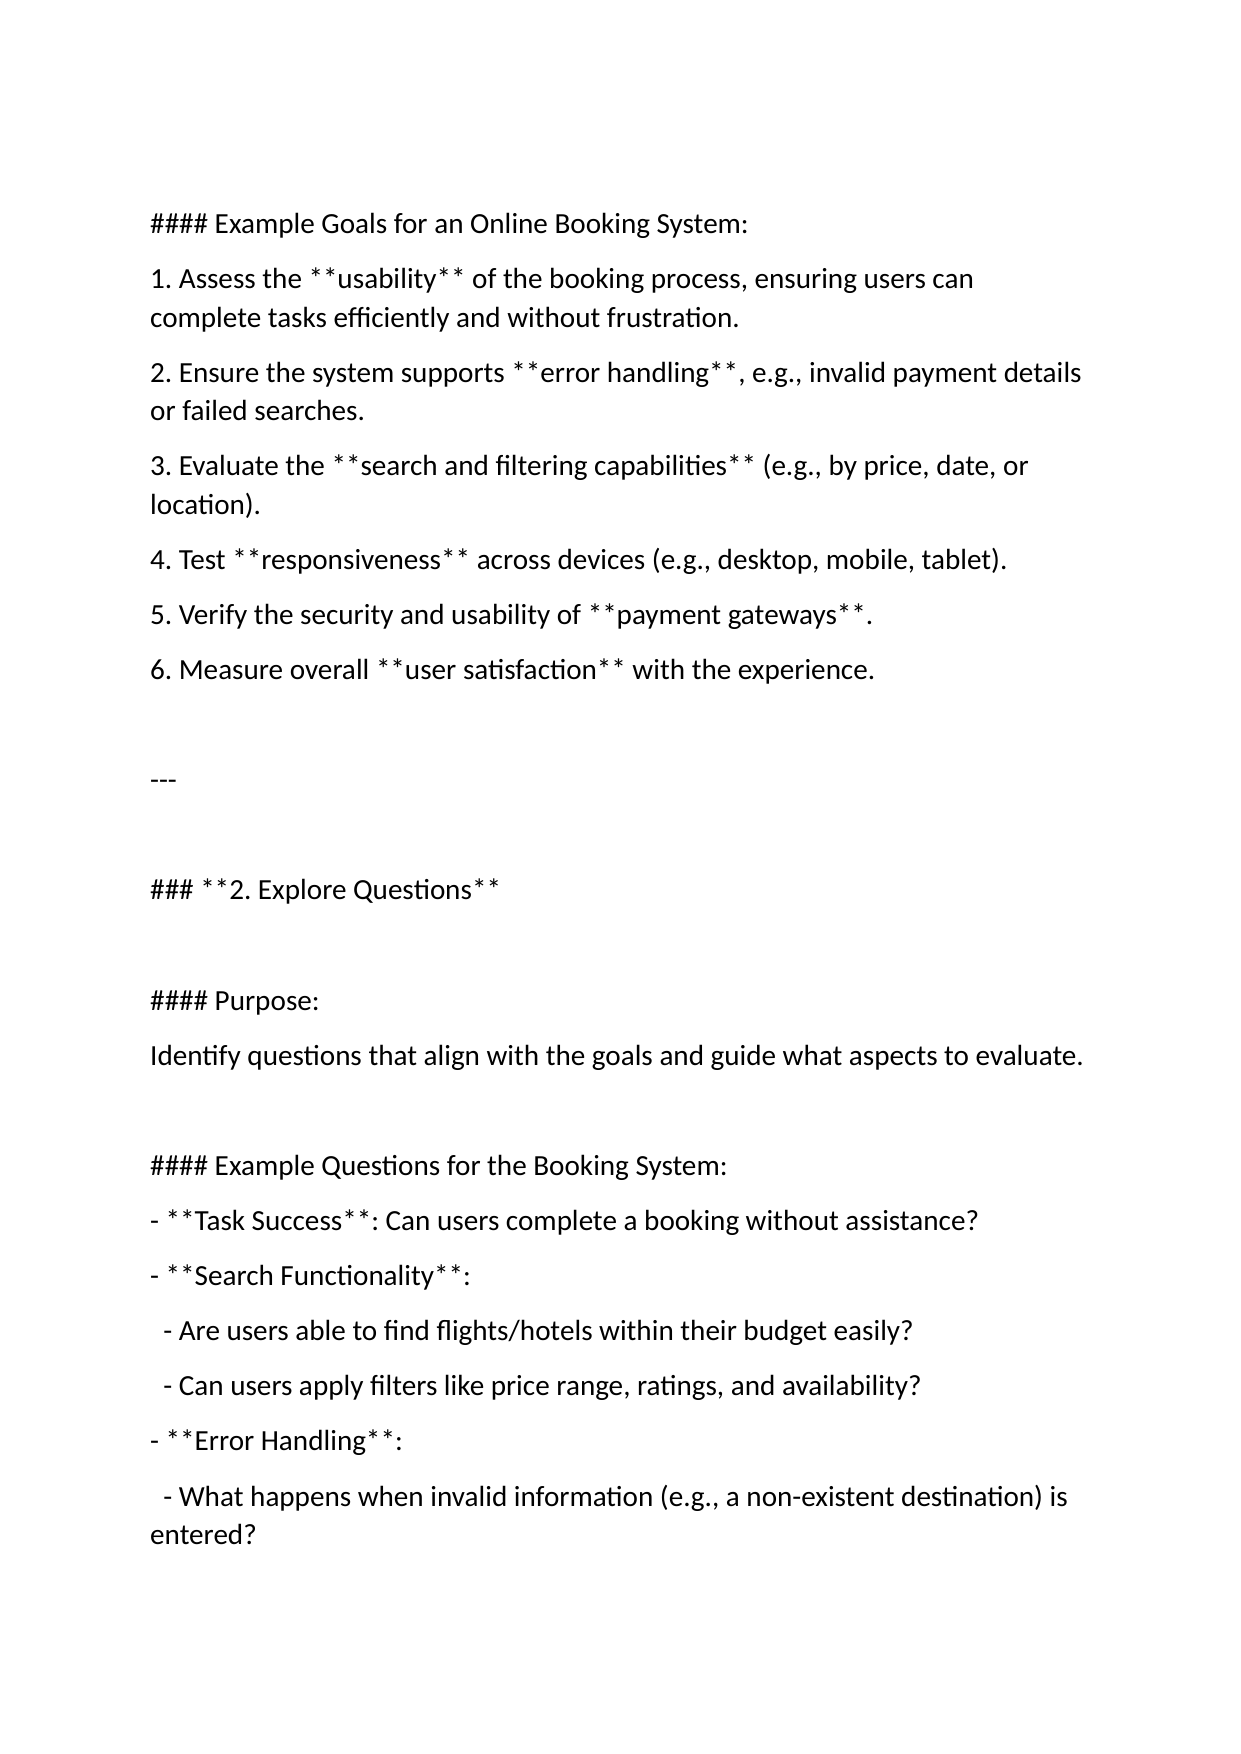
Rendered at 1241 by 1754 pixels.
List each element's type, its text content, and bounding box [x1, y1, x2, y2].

text - Can users apply filters like price range, ratings, and availability? [150, 1367, 1090, 1403]
text #### Example Questions for the Booking System: [150, 1147, 1090, 1183]
text - **Search Functionality**: [150, 1257, 1090, 1293]
text Identify questions that align with the goals and guide what aspects to evaluate. [150, 1037, 1090, 1072]
text ### **2. Explore Questions** [150, 871, 1090, 907]
text - What happens when invalid information (e.g., a non-existent destination) is entered? [150, 1478, 1090, 1552]
text 1. Assess the **usability** of the booking process, ensuring users can complete tasks efficiently and without frustration. [150, 260, 1090, 334]
text 6. Measure overall **user satisfaction** with the experience. [150, 651, 1090, 687]
text - Are users able to find flights/hotels within their budget easily? [150, 1312, 1090, 1348]
text 4. Test **responsiveness** across devices (e.g., desktop, mobile, tablet). [150, 541, 1090, 576]
text 3. Evaluate the **search and filtering capabilities** (e.g., by price, date, or location). [150, 447, 1090, 521]
text #### Example Goals for an Online Booking System: [150, 205, 1090, 241]
text - **Task Success**: Can users complete a booking without assistance? [150, 1202, 1090, 1238]
text - **Error Handling**: [150, 1422, 1090, 1458]
text #### Purpose: [150, 982, 1090, 1017]
text --- [150, 761, 1090, 797]
text 2. Ensure the system supports **error handling**, e.g., invalid payment details or failed searches. [150, 354, 1090, 428]
text 5. Verify the security and usability of **payment gateways**. [150, 596, 1090, 632]
